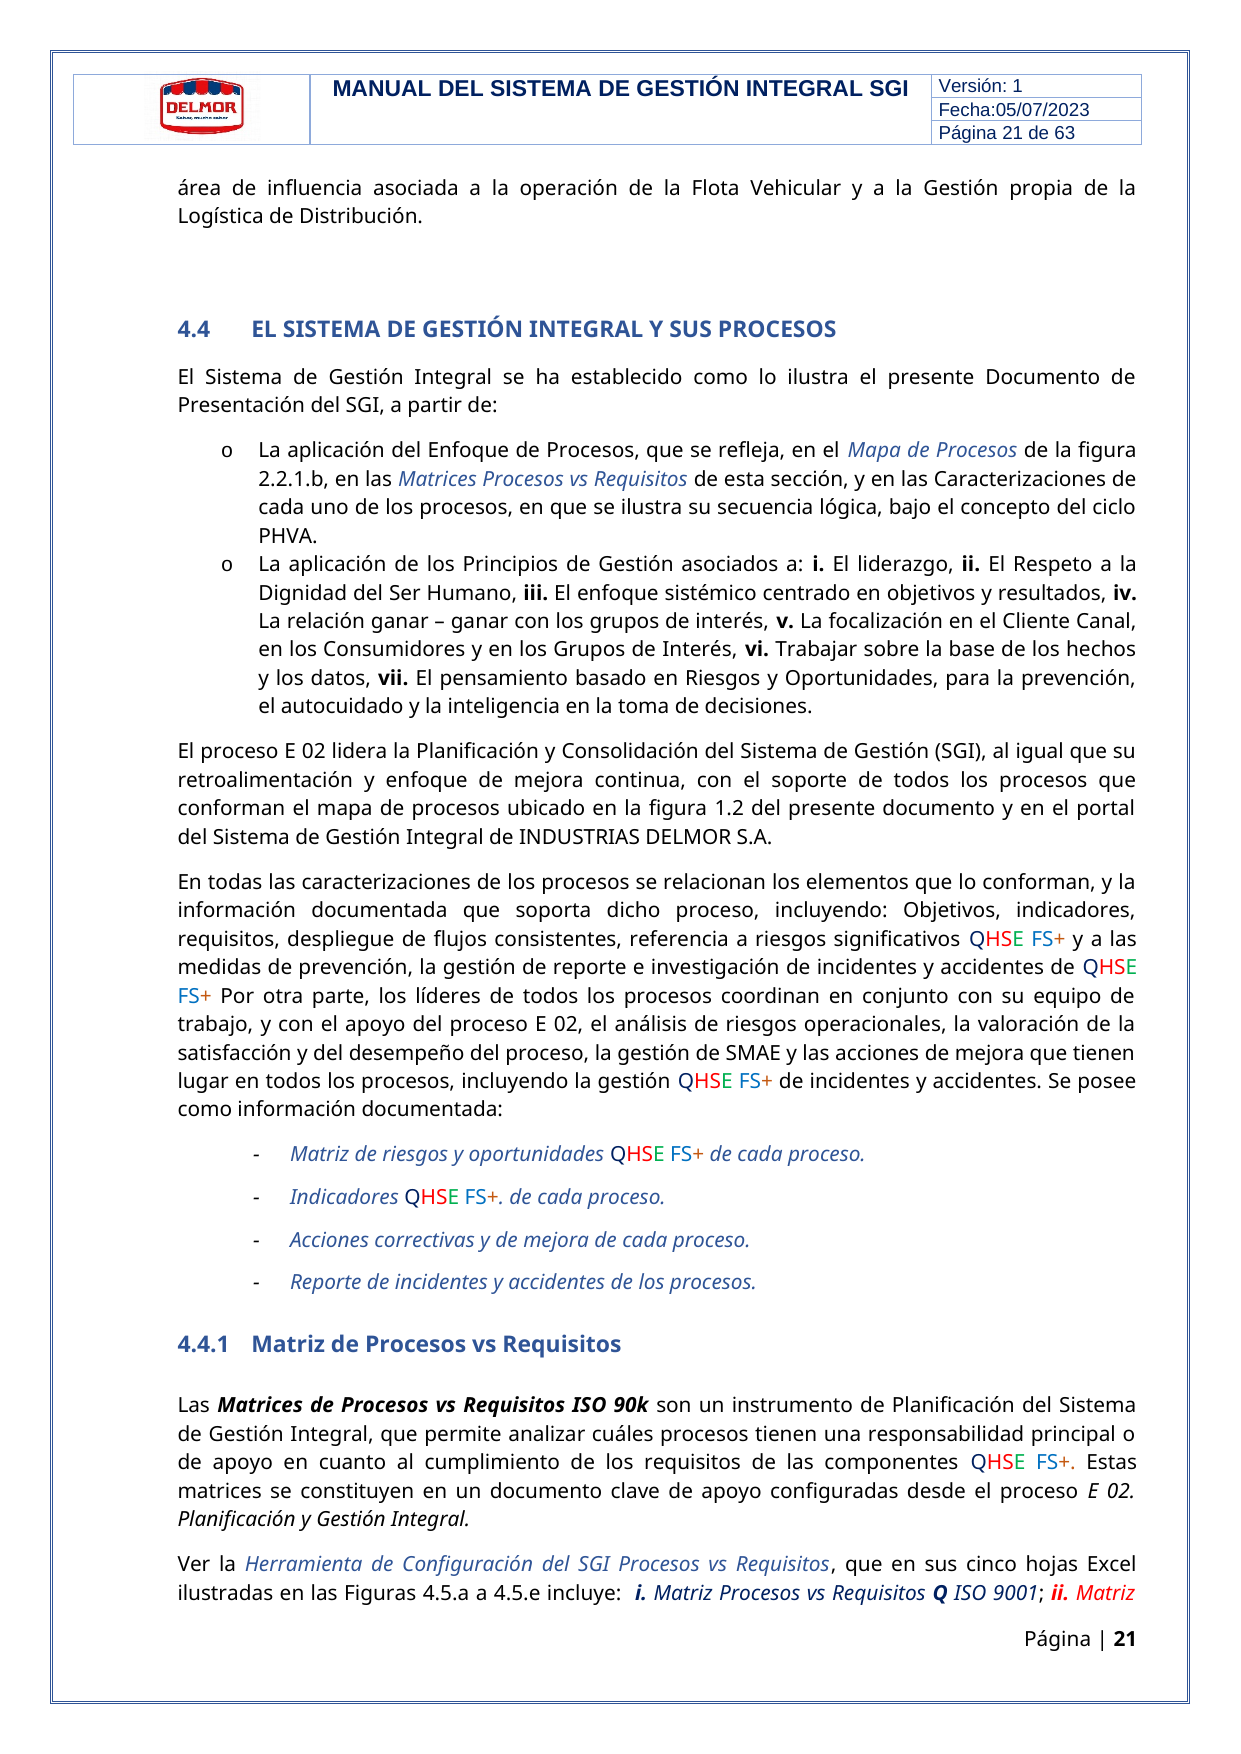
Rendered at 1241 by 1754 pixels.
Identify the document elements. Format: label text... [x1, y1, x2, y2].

text Las Matrices de Procesos vs Requisitos ISO 90k son un instrumento de Planificación del Sistema de Gestión Integral, que permite analizar cuáles procesos tienen una responsabilidad principal o de apoyo en cuanto al cumplimiento de los requisitos de las componentes QHSE FS+. Estas matrices se constituyen en un documento clave de apoyo configuradas desde el proceso E 02. Planificación y Gestión Integral. [177, 1390, 1137, 1533]
text El Sistema de Gestión Integral se ha establecido como lo ilustra el presente Documento de Presentación del SGI, a partir de: [177, 362, 1137, 419]
list Indicadores QHSE FS+. de cada proceso. [252, 1182, 1137, 1211]
picture [144, 75, 261, 141]
list La aplicación del Enfoque de Procesos, que se refleja, en el Mapa de Procesos de la figura 2.2.1.b, en las Matrices Procesos vs Requisitos de esta sección, y en las Caracterizaciones de cada uno de los procesos, en que se ilustra su secuencia lógica, bajo el concepto del ciclo PHVA. [221, 435, 1137, 549]
list Acciones correctivas y de mejora de cada proceso. [252, 1225, 1137, 1253]
subtitle 4.4.1 Matriz de Procesos vs Requisitos [177, 1328, 1137, 1359]
subtitle 4.4 EL SISTEMA DE GESTIÓN INTEGRAL Y SUS PROCESOS [177, 313, 1137, 345]
text El proceso E 02 lidera la Planificación y Consolidación del Sistema de Gestión (SGI), al igual que su retroalimentación y enfoque de mejora continua, con el soporte de todos los procesos que conforman el mapa de procesos ubicado en la figura 1.2 del presente documento y en el portal del Sistema de Gestión Integral de INDUSTRIAS DELMOR S.A. [177, 737, 1137, 850]
text En todas las caracterizaciones de los procesos se relacionan los elementos que lo conforman, y la información documentada que soporta dicho proceso, incluyendo: Objetivos, indicadores, requisitos, despliegue de flujos consistentes, referencia a riesgos significativos QHSE FS+ y a las medidas de prevención, la gestión de reporte e investigación de incidentes y accidentes de QHSE FS+ Por otra parte, los líderes de todos los procesos coordinan en conjunto con su equipo de trabajo, y con el apoyo del proceso E 02, el análisis de riesgos operacionales, la valoración de la satisfacción y del desempeño del proceso, la gestión de SMAE y las acciones de mejora que tienen lugar en todos los procesos, incluyendo la gestión QHSE FS+ de incidentes y accidentes. Se posee como información documentada: [177, 867, 1137, 1123]
list Reporte de incidentes y accidentes de los procesos. [252, 1267, 1137, 1296]
list La aplicación de los Principios de Gestión asociados a: i. El liderazgo, ii. El Respeto a la Dignidad del Ser Humano, iii. El enfoque sistémico centrado en objetivos y resultados, iv. La relación ganar – ganar con los grupos de interés, v. La focalización en el Cliente Canal, en los Consumidores y en los Grupos de Interés, vi. Trabajar sobre la base de los hechos y los datos, vii. El pensamiento basado en Riesgos y Oportunidades, para la prevención, el autocuidado y la inteligencia en la toma de decisiones. [221, 549, 1137, 720]
list Matriz de riesgos y oportunidades QHSE FS+ de cada proceso. [252, 1139, 1137, 1168]
